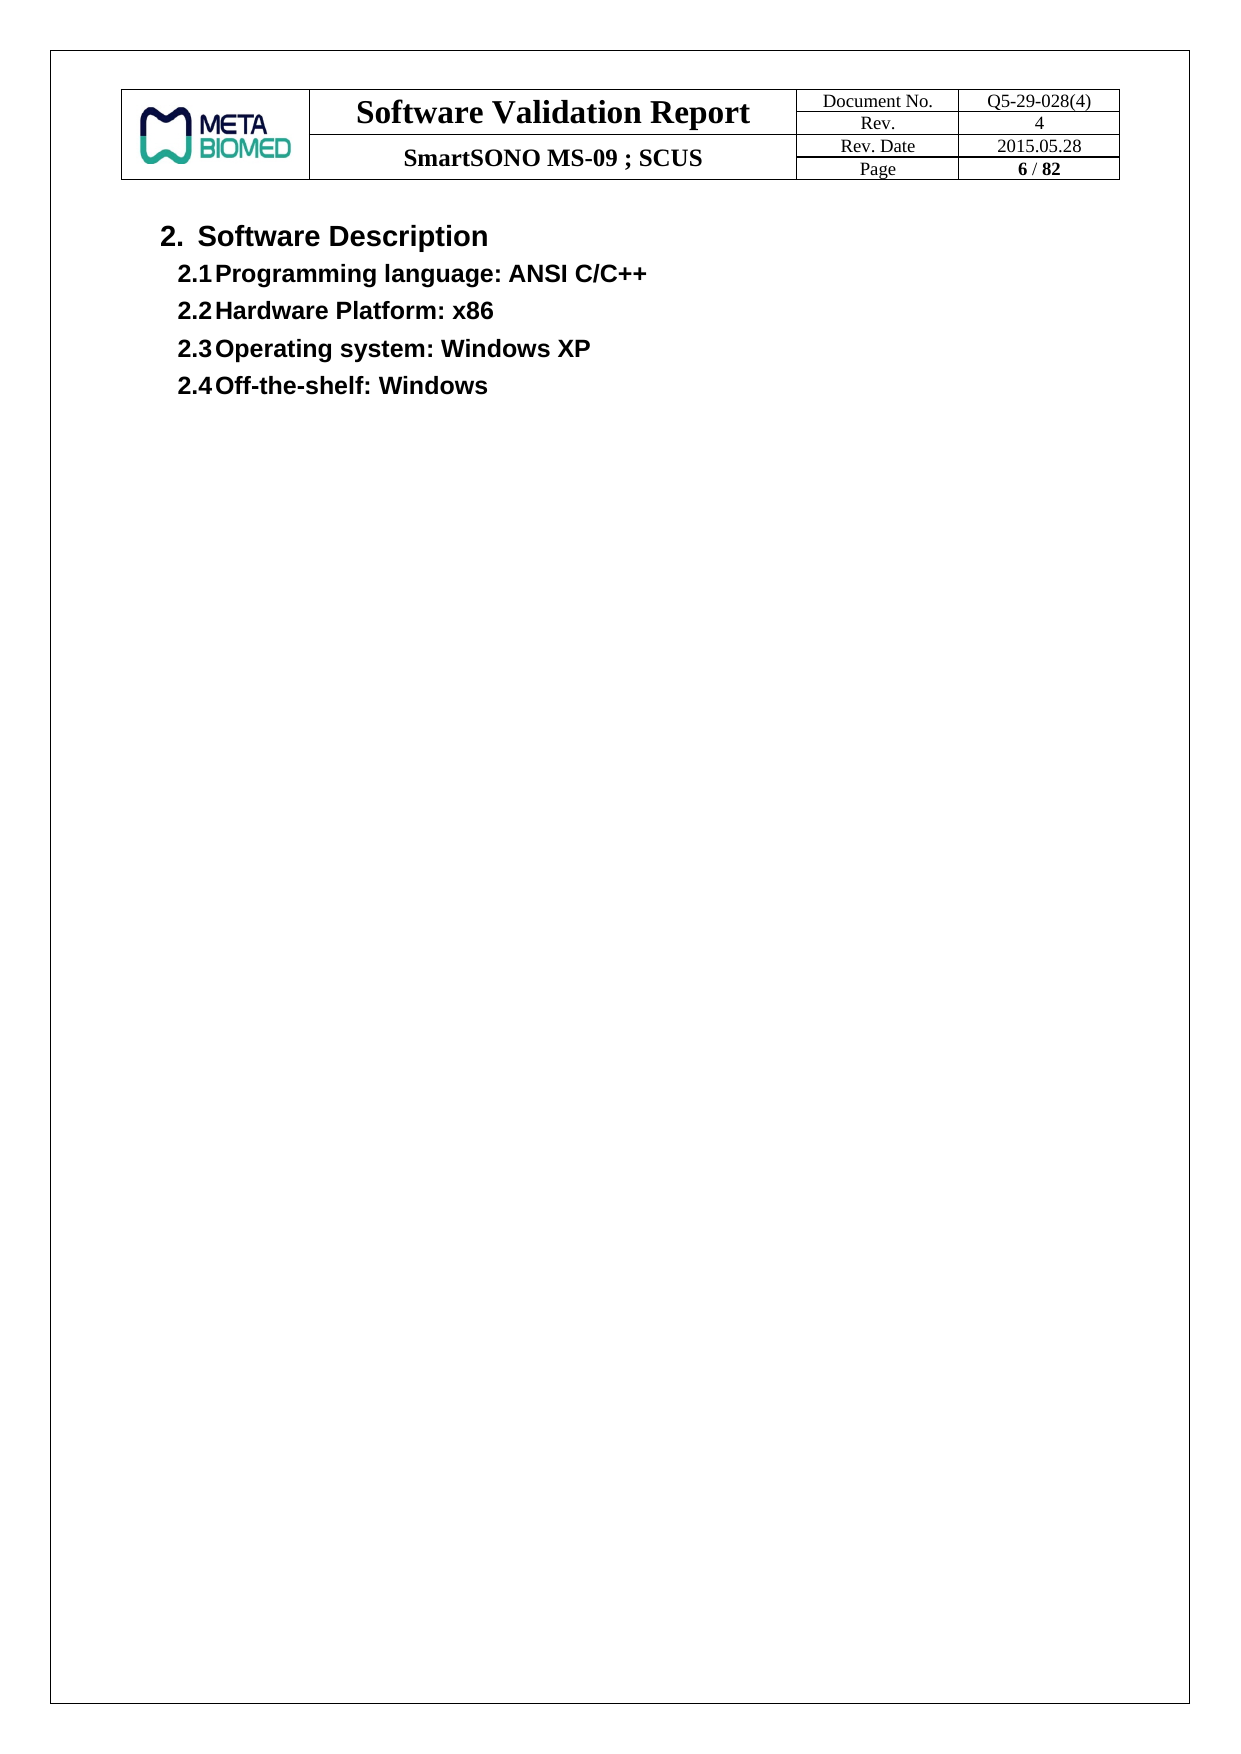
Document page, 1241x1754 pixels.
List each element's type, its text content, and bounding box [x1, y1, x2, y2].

title Programming language: ANSI C/C++ [177, 254, 1122, 292]
title Software Description [160, 217, 1122, 254]
title Off-the-shelf: Windows [177, 367, 1122, 404]
title Operating system: Windows XP [177, 329, 1122, 367]
picture [136, 105, 294, 164]
title Hardware Platform: x86 [177, 292, 1122, 329]
